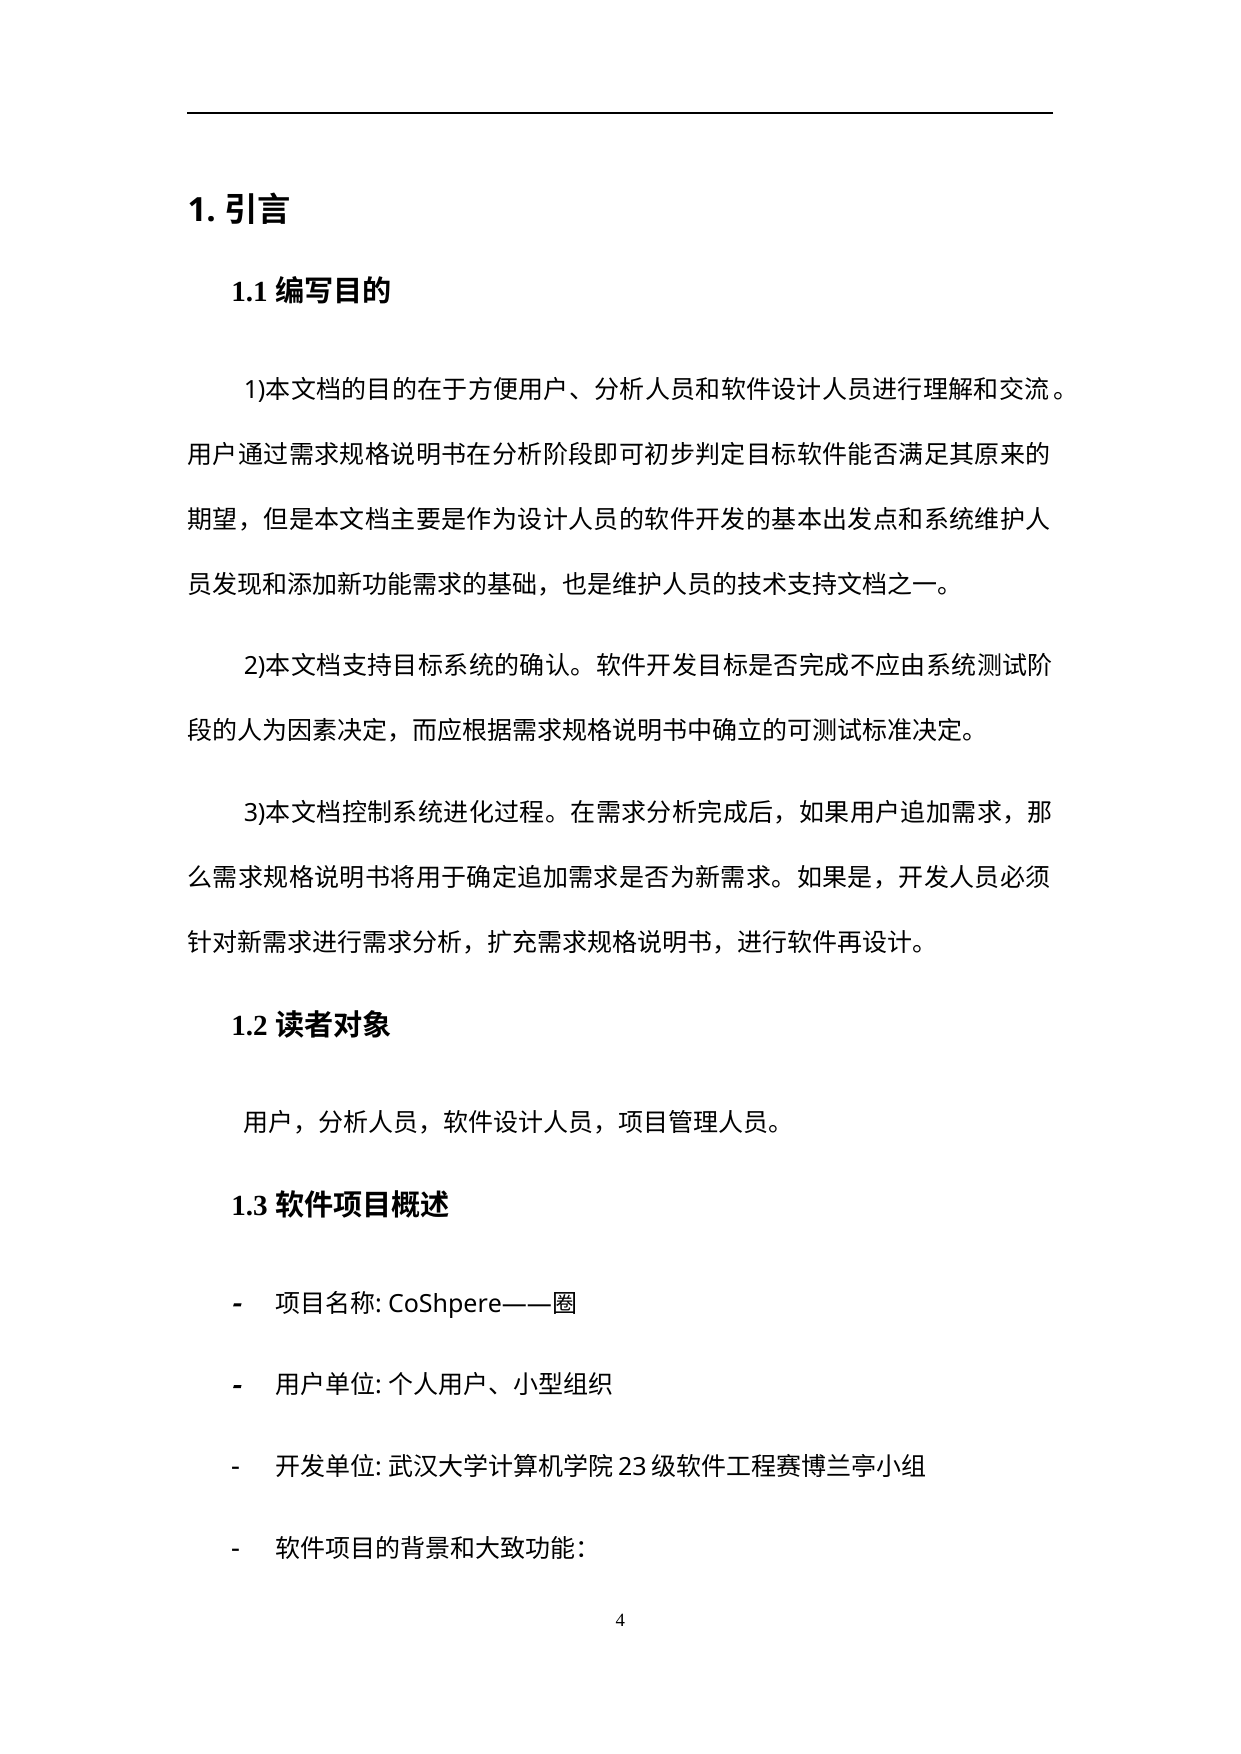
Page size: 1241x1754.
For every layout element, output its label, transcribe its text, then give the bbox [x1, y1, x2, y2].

text 1)本文档的目的在于方便用户、分析人员和软件设计人员进行理解和交流。用户通过需求规格说明书在分析阶段即可初步判定目标软件能否满足其原来的期望，但是本文档主要是作为设计人员的软件开发的基本出发点和系统维护人员发现和添加新功能需求的基础，也是维护人员的技术支持文档之一。 [187, 355, 1053, 615]
subtitle 1.2 读者对象 [231, 990, 1053, 1055]
subtitle 1.3 软件项目概述 [231, 1170, 1053, 1235]
subtitle 1.1 编写目的 [231, 256, 1053, 321]
text 用户，分析人员，软件设计人员，项目管理人员。 [187, 1088, 1053, 1153]
text 3)本文档控制系统进化过程。在需求分析完成后，如果用户追加需求，那么需求规格说明书将用于确定追加需求是否为新需求。如果是，开发人员必须针对新需求进行需求分析，扩充需求规格说明书，进行软件再设计。 [187, 778, 1053, 973]
text 2)本文档支持目标系统的确认。软件开发目标是否完成不应由系统测试阶段的人为因素决定，而应根据需求规格说明书中确立的可测试标准决定。 [187, 631, 1053, 761]
list 软件项目的背景和大致功能： [231, 1514, 1053, 1579]
list 开发单位: 武汉大学计算机学院23级软件工程赛博兰亭小组 [231, 1432, 1053, 1497]
list 用户单位: 个人用户、小型组织 [231, 1350, 1053, 1415]
list 项目名称: CoShpere——圈 [231, 1269, 1053, 1334]
subtitle 1. 引言 [187, 174, 1053, 239]
